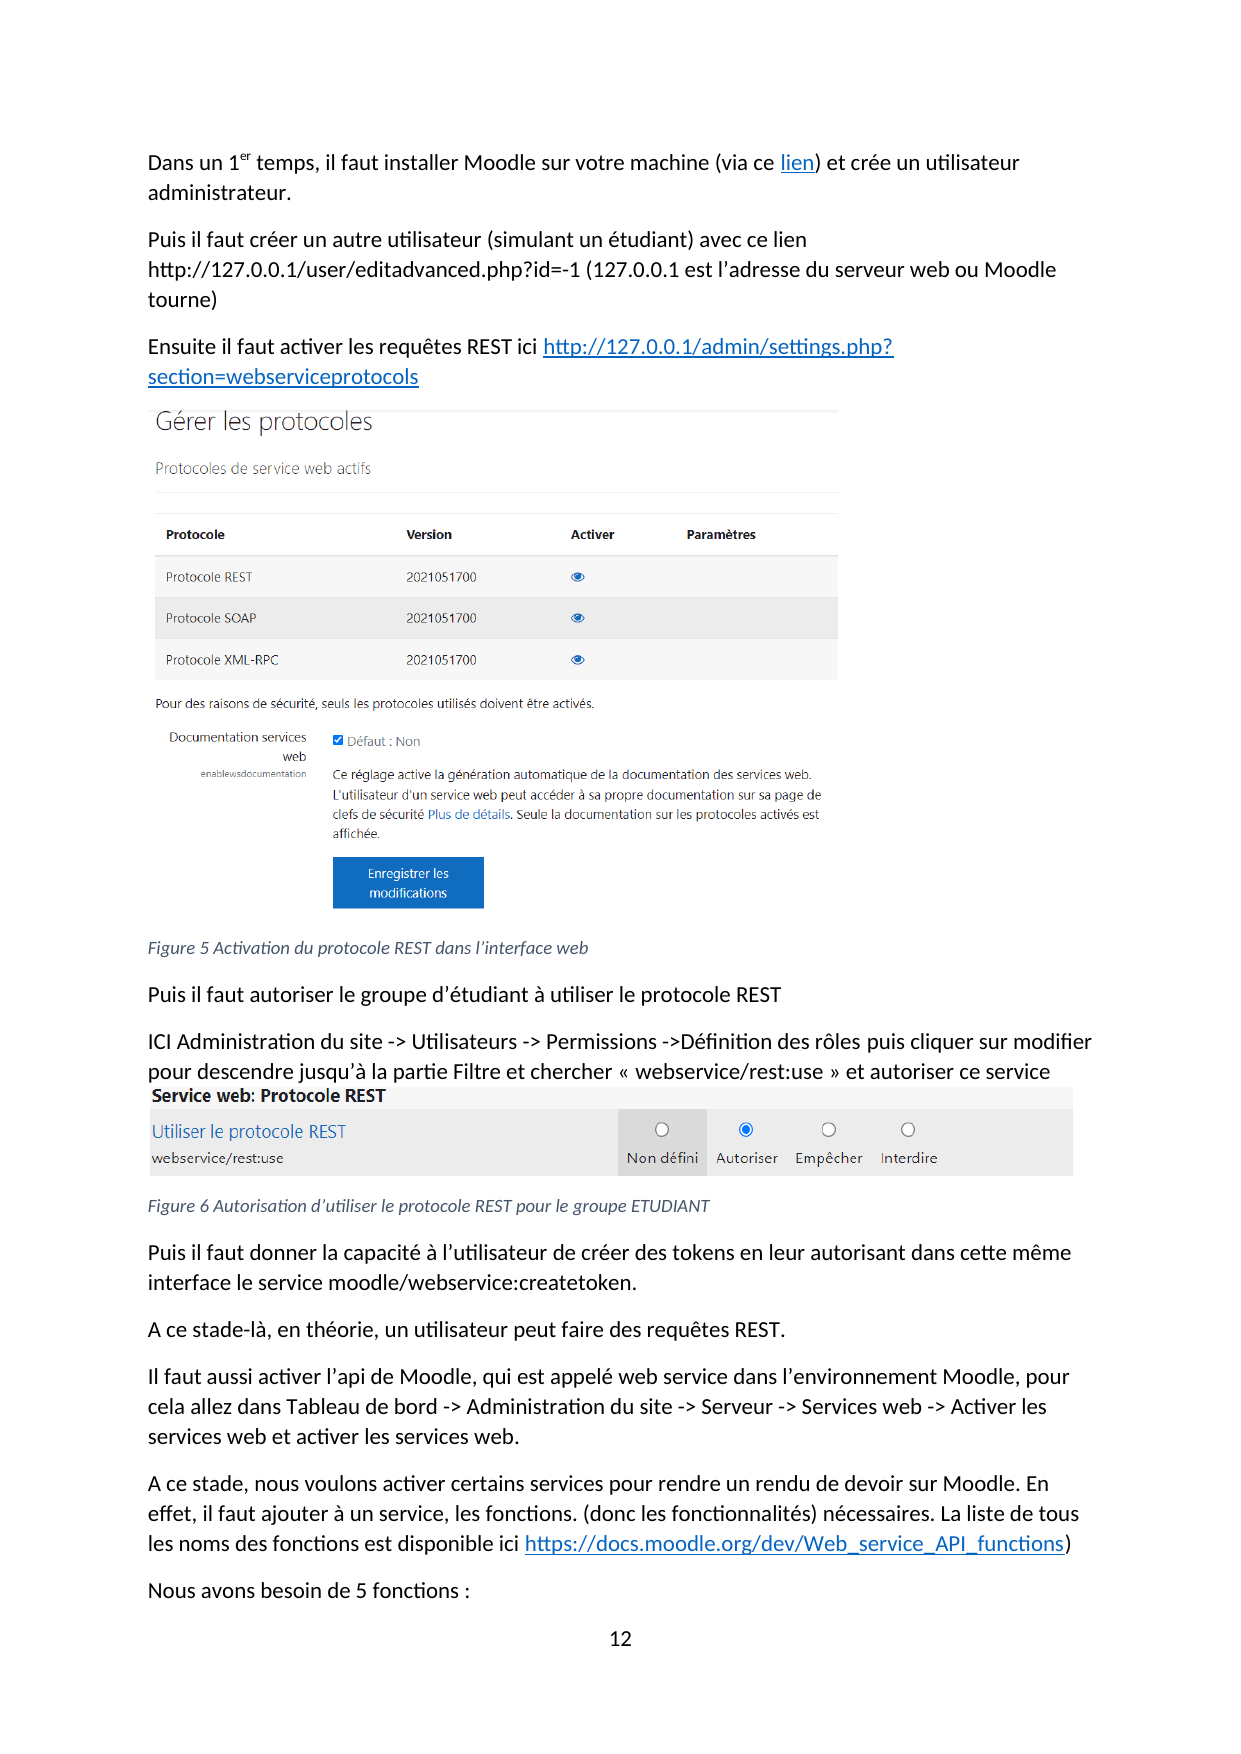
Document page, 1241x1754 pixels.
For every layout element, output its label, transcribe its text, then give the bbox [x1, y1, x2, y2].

text Puis il faut créer un autre utilisateur (simulant un étudiant) avec ce lien http://127.0.0.1/user/editadvanced.php?id=-1 (127.0.0.1 est l’adresse du serveur web ou Moodle tourne) [148, 225, 1093, 313]
text Ensuite il faut activer les requêtes REST ici http://127.0.0.1/admin/settings.php?section=webserviceprotocols [148, 332, 1093, 390]
picture [147, 1087, 1093, 1176]
text Dans un 1er temps, il faut installer Moodle sur votre machine (via ce lien) et crée un utilisateur administrateur. [148, 148, 1093, 206]
text A ce stade-là, en théorie, un utilisateur peut faire des requêtes REST. [148, 1315, 1093, 1343]
text Puis il faut autoriser le groupe d’étudiant à utiliser le protocole REST [148, 980, 1093, 1008]
text Nous avons besoin de 5 fonctions : [148, 1576, 1093, 1604]
text Puis il faut donner la capacité à l’utilisateur de créer des tokens en leur autorisant dans cette même interface le service moodle/webservice:createtoken. [148, 1238, 1093, 1296]
text Il faut aussi activer l’api de Moodle, qui est appelé web service dans l’environnement Moodle, pour cela allez dans Tableau de bord -> Administration du site -> Serveur -> Services web -> Activer les services web et activer les services web. [148, 1362, 1093, 1450]
text A ce stade, nous voulons activer certains services pour rendre un rendu de devoir sur Moodle. En effet, il faut ajouter à un service, les fonctions. (donc les fonctionnalités) nécessaires. La liste de tous les noms des fonctions est disponible ici https://docs.moodle.org/dev/Web_service_API_functions) [148, 1469, 1093, 1557]
picture [147, 409, 839, 918]
text ICI Administration du site -> Utilisateurs -> Permissions ->Définition des rôles puis cliquer sur modifier pour descendre jusqu’à la partie Filtre et chercher « webservice/rest:use » et autoriser ce service [148, 1027, 1093, 1087]
